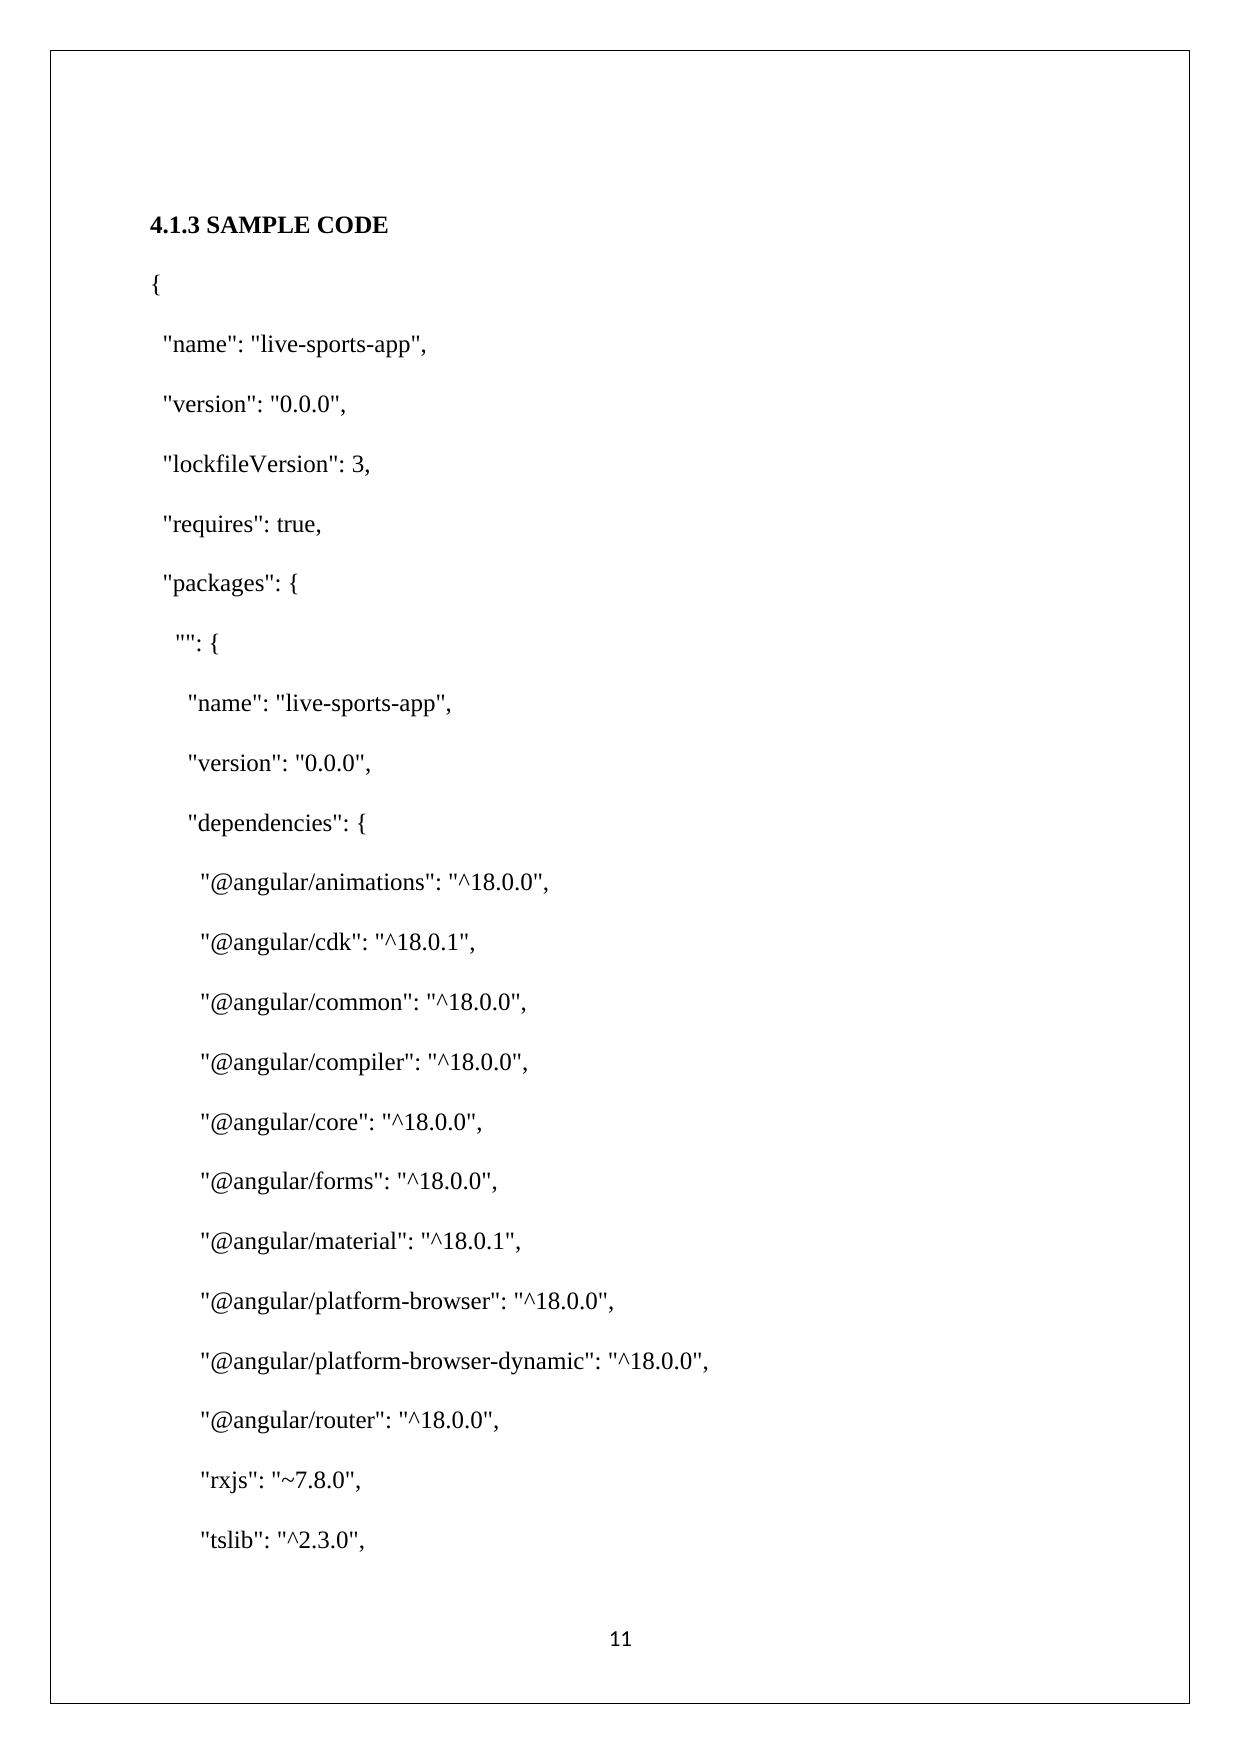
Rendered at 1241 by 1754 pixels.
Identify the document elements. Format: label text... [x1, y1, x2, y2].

text { [150, 269, 1090, 298]
text "version": "0.0.0", [150, 389, 1090, 418]
text "packages": { [150, 568, 1090, 597]
text "tslib": "^2.3.0", [150, 1525, 1090, 1554]
text "@angular/platform-browser": "^18.0.0", [150, 1286, 1090, 1315]
text "@angular/cdk": "^18.0.1", [150, 927, 1090, 956]
text 4.1.3 SAMPLE CODE [150, 210, 1090, 238]
text "@angular/common": "^18.0.0", [150, 987, 1090, 1016]
text "dependencies": { [150, 808, 1090, 836]
text "lockfileVersion": 3, [150, 449, 1090, 478]
text "version": "0.0.0", [150, 748, 1090, 777]
text "name": "live-sports-app", [150, 329, 1090, 358]
text "@angular/core": "^18.0.0", [150, 1107, 1090, 1135]
text "@angular/router": "^18.0.0", [150, 1406, 1090, 1434]
text "@angular/compiler": "^18.0.0", [150, 1047, 1090, 1076]
text "@angular/platform-browser-dynamic": "^18.0.0", [150, 1346, 1090, 1374]
text "": { [150, 628, 1090, 657]
text "rxjs": "~7.8.0", [150, 1465, 1090, 1494]
text "requires": true, [150, 509, 1090, 537]
text "@angular/animations": "^18.0.0", [150, 867, 1090, 896]
text "@angular/material": "^18.0.1", [150, 1226, 1090, 1255]
text "name": "live-sports-app", [150, 688, 1090, 717]
text "@angular/forms": "^18.0.0", [150, 1166, 1090, 1195]
